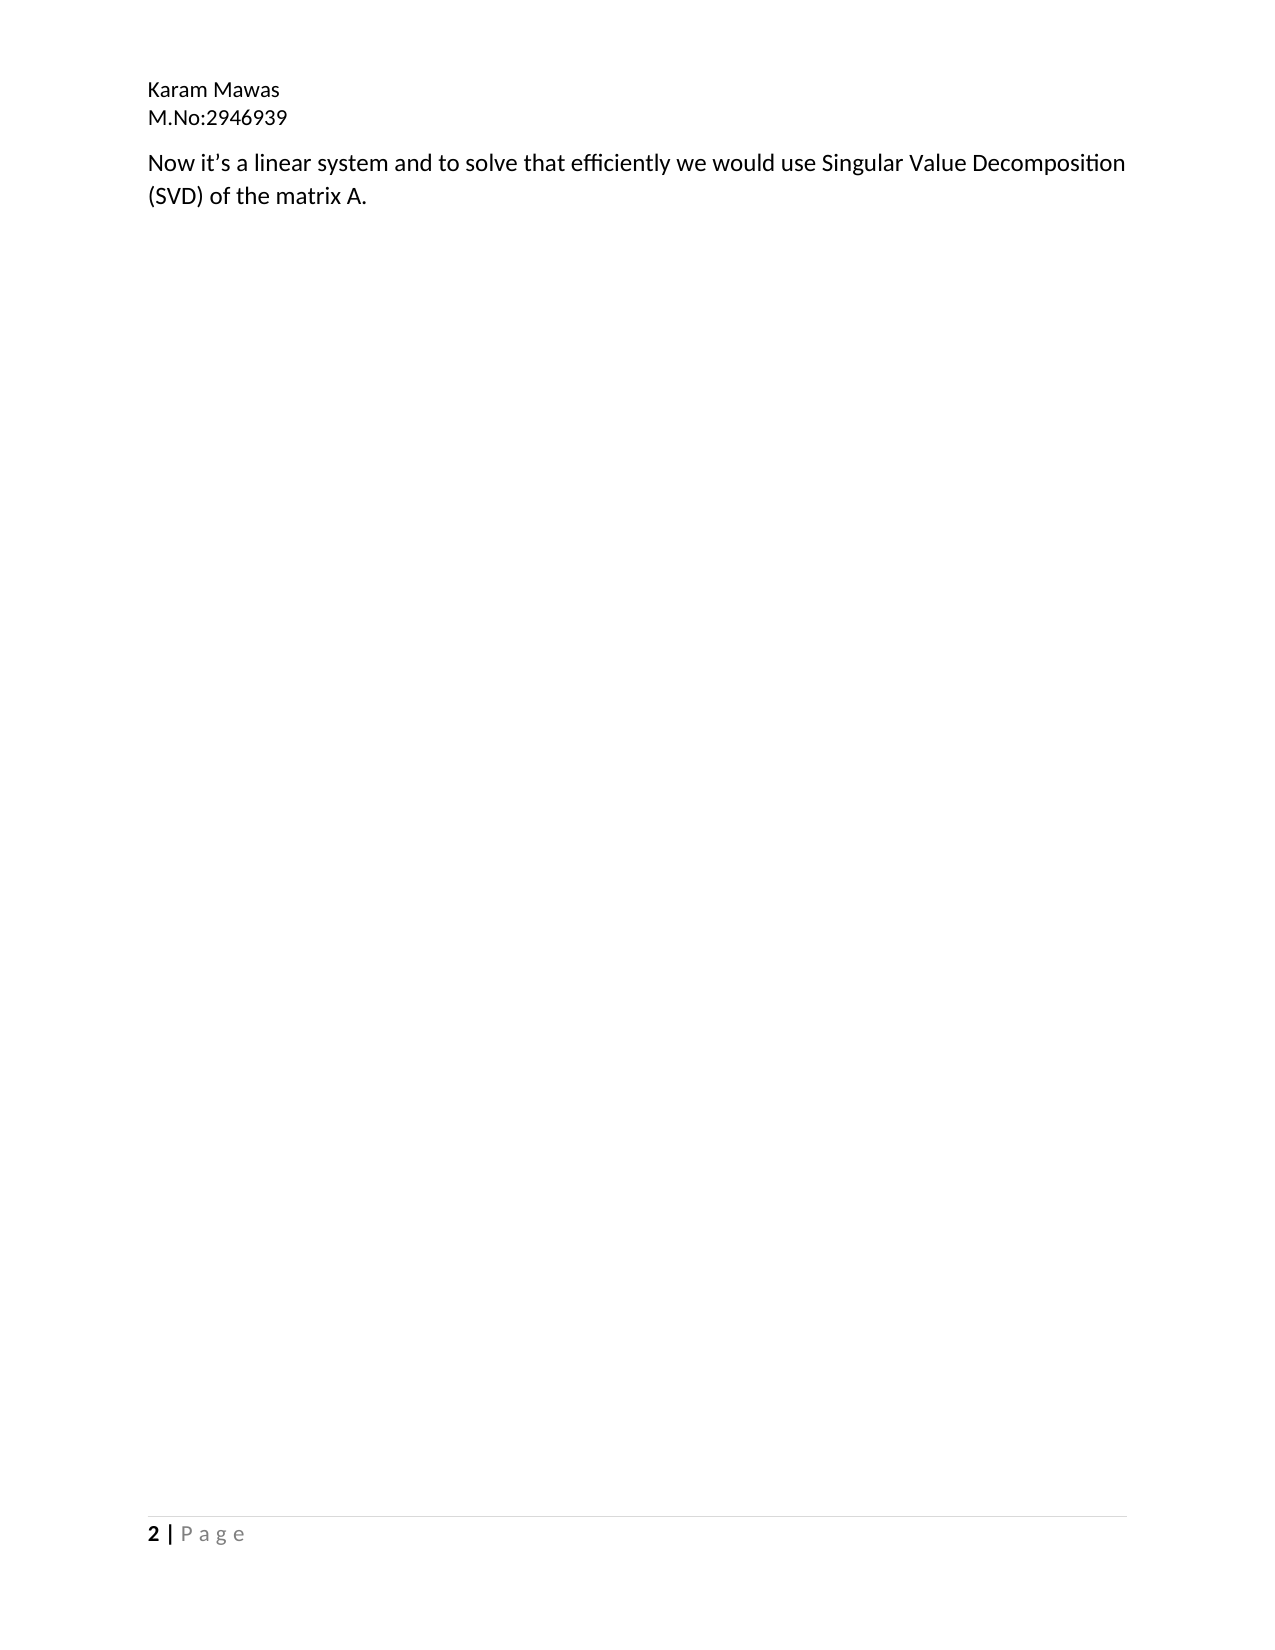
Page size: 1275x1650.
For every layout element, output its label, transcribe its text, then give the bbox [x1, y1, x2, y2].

text Now it’s a linear system and to solve that efficiently we would use Singular Value Decomposition (SVD) of the matrix A. [148, 148, 1127, 211]
